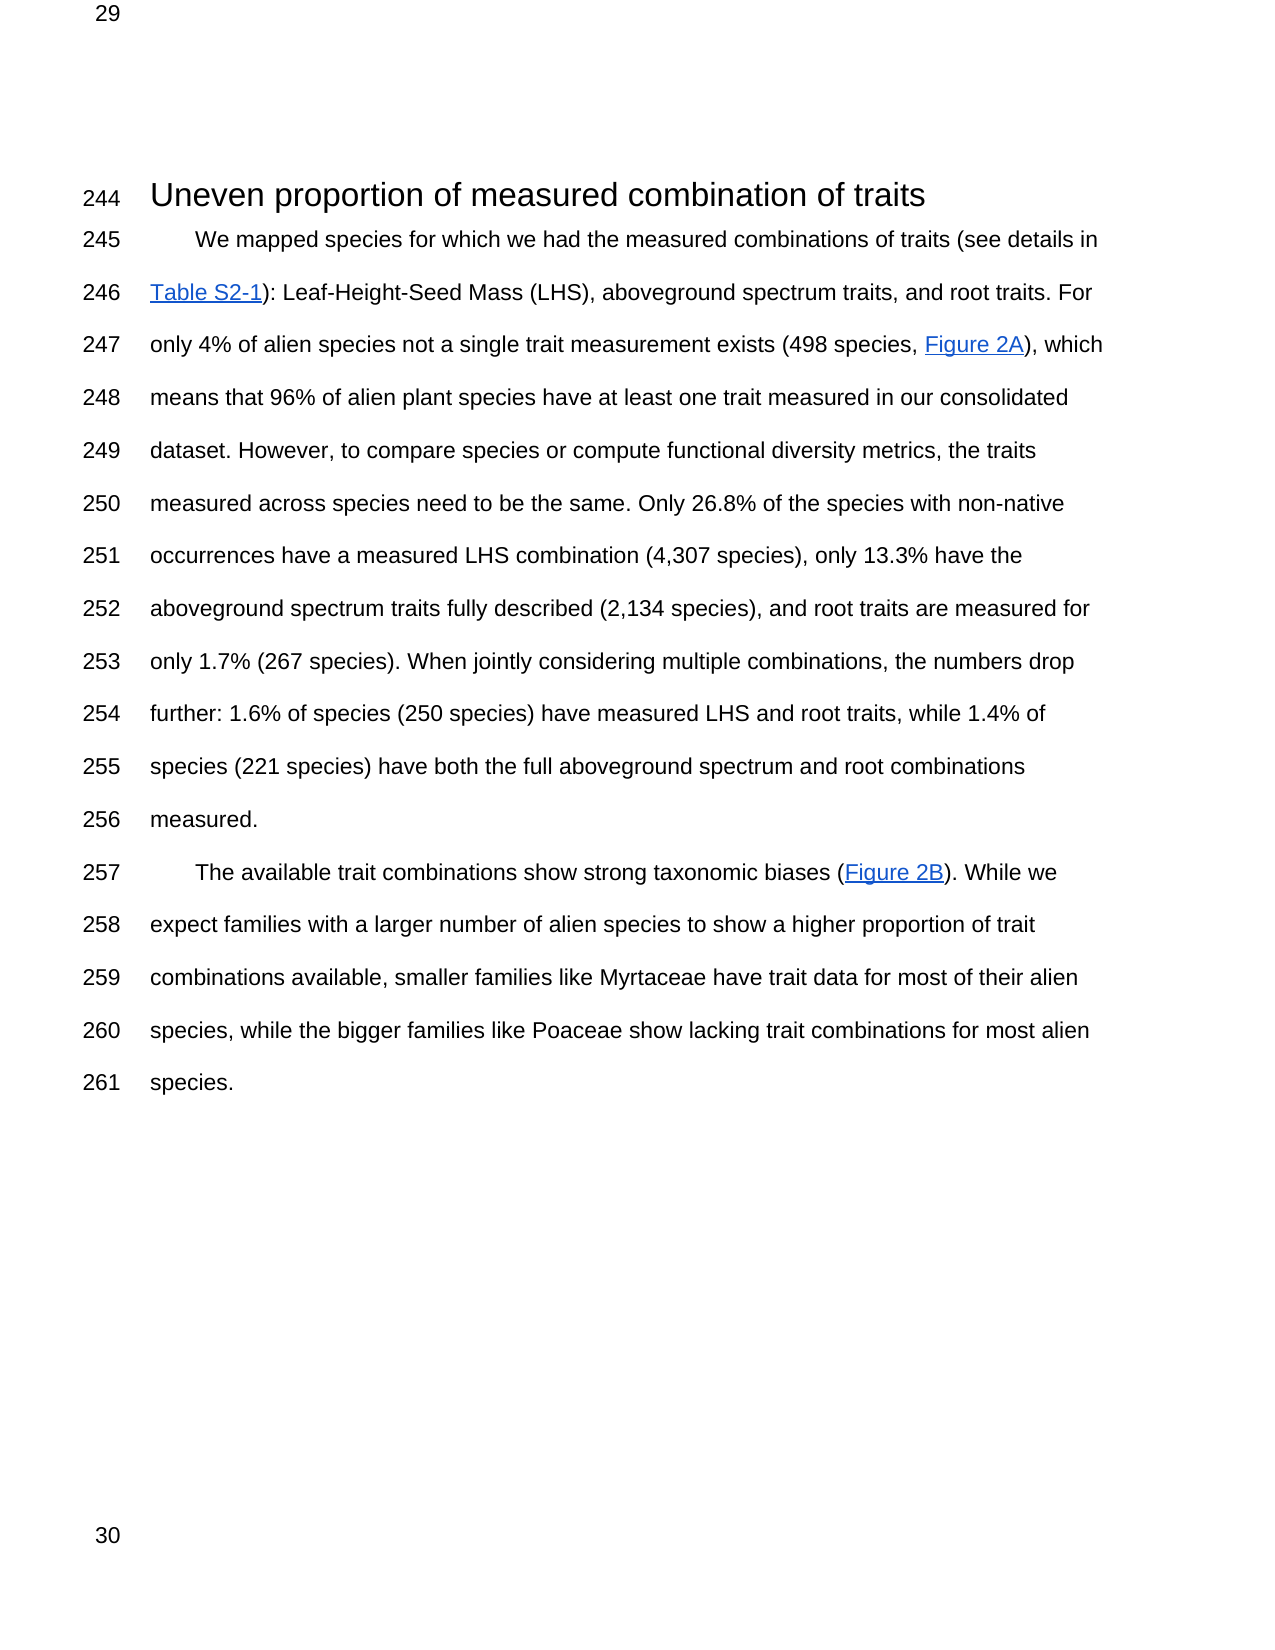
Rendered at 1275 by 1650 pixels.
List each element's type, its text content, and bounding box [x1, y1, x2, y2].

subtitle Uneven proportion of measured combination of traits [150, 175, 1125, 213]
text We mapped species for which we had the measured combinations of traits (see details in Table S2-1): Leaf-Height-Seed Mass (LHS), aboveground spectrum traits, and root traits. For only 4% of alien species not a single trait measurement exists (498 species, Figure 2A), which means that 96% of alien plant species have at least one trait measured in our consolidated dataset. However, to compare species or compute functional diversity metrics, the traits measured across species need to be the same. Only 26.8% of the species with non-native occurrences have a measured LHS combination (4,307 species), only 13.3% have the aboveground spectrum traits fully described (2,134 species), and root traits are measured for only 1.7% (267 species). When jointly considering multiple combinations, the numbers drop further: 1.6% of species (250 species) have measured LHS and root traits, while 1.4% of species (221 species) have both the full aboveground spectrum and root combinations measured. [150, 226, 1125, 832]
text The available trait combinations show strong taxonomic biases (Figure 2B). While we expect families with a larger number of alien species to show a higher proportion of trait combinations available, smaller families like Myrtaceae have trait data for most of their alien species, while the bigger families like Poaceae show lacking trait combinations for most alien species. [150, 858, 1125, 1096]
